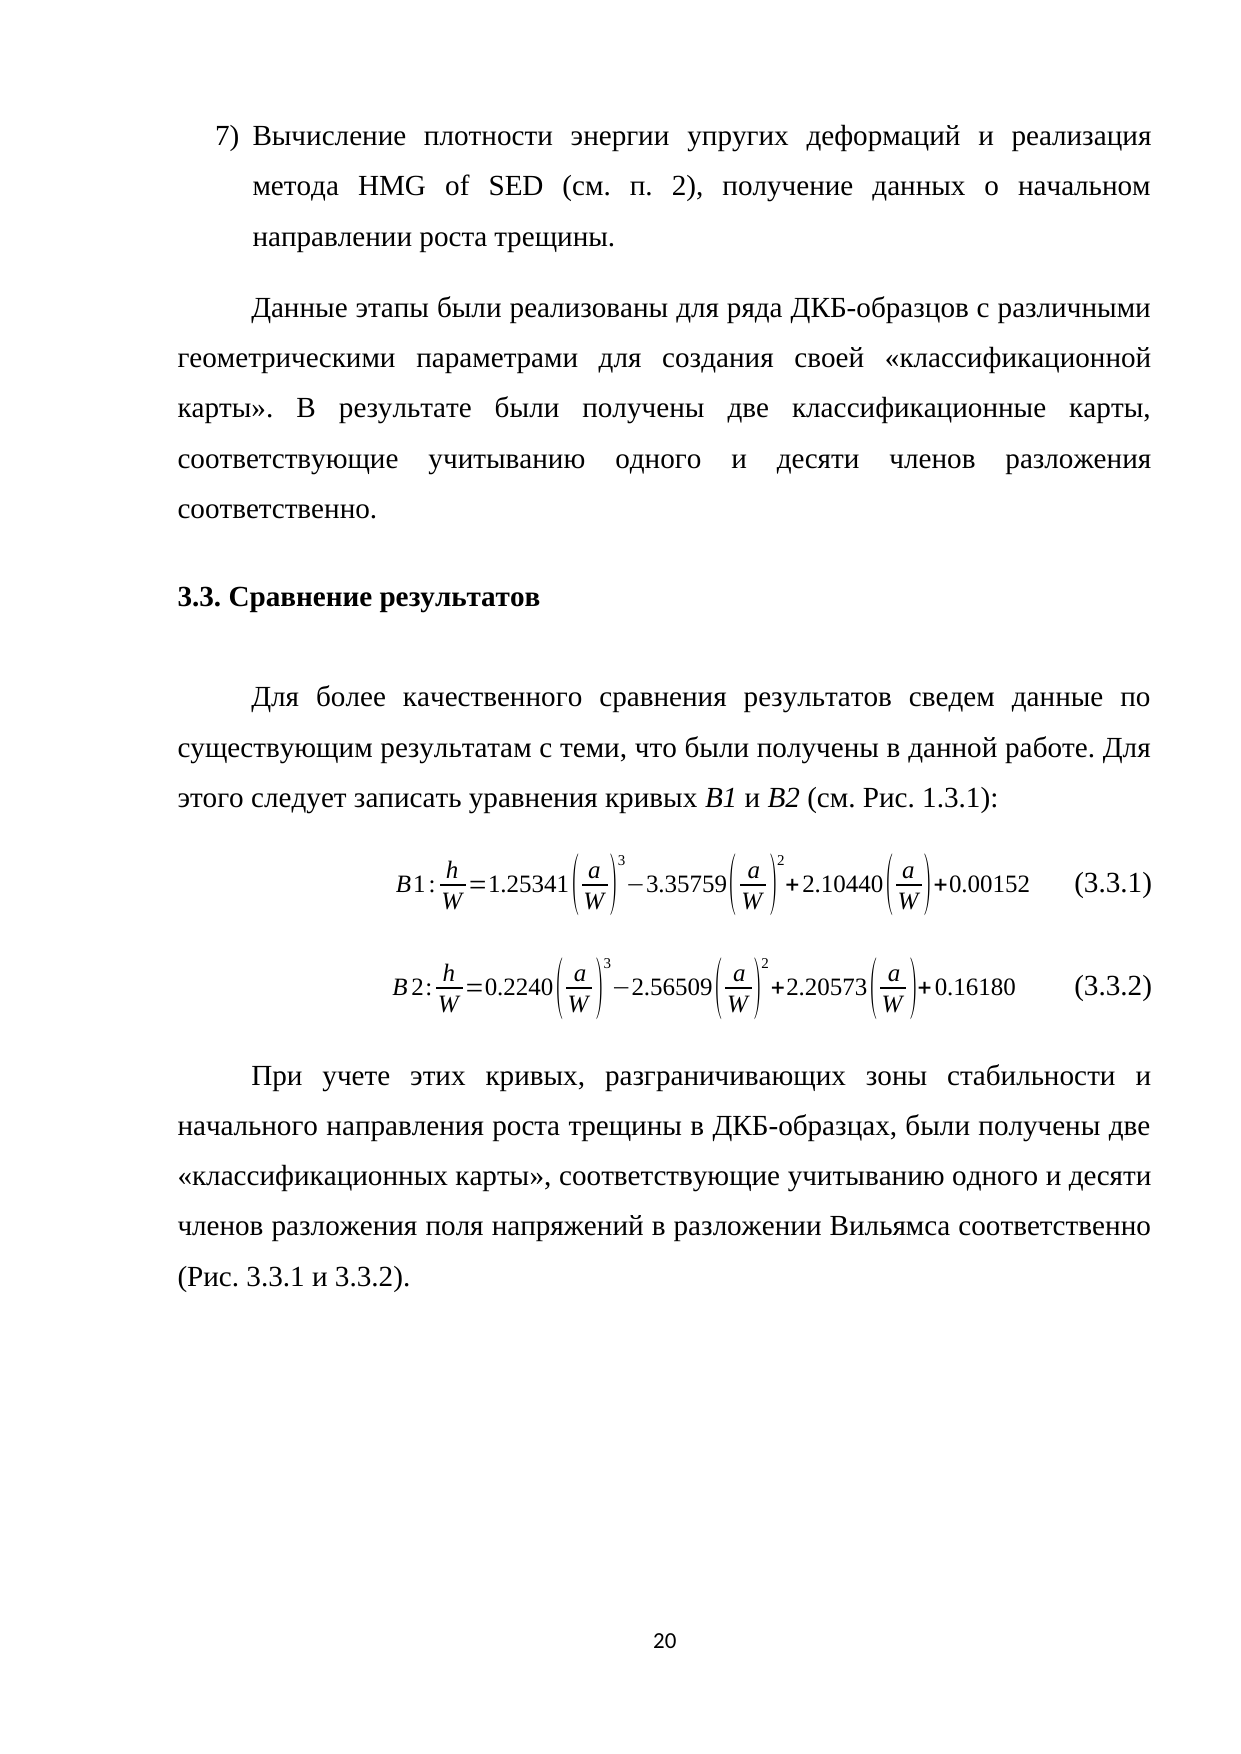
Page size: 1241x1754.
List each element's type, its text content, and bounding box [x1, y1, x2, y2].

subtitle 3.3. Сравнение результатов [177, 579, 1152, 612]
text Данные этапы были реализованы для ряда ДКБ-образцов с различными геометрическими параметрами для создания своей «классификационной карты». В результате были получены две классификационные карты, соответствующие учитыванию одного и десяти членов разложения соответственно. [177, 290, 1152, 525]
list Вычисление плотности энергии упругих деформаций и реализация метода HMG of SED (см. п. 2), получение данных о начальном направлении роста трещины. [215, 118, 1152, 252]
text Для более качественного сравнения результатов сведем данные по существующим результатам с теми, что были получены в данной работе. Для этого следует записать уравнения кривых B1 и B2 (см. Рис. 1.3.1): [177, 679, 1152, 814]
text При учете этих кривых, разграничивающих зоны стабильности и начального направления роста трещины в ДКБ-образцах, были получены две «классификационных карты», соответствующие учитыванию одного и десяти членов разложения поля напряжений в разложении Вильямса соответственно (Рис. 3.3.1 и 3.3.2). [177, 1058, 1152, 1292]
text (3.3.2) [177, 954, 1152, 1020]
text (3.3.1) [177, 851, 1152, 917]
